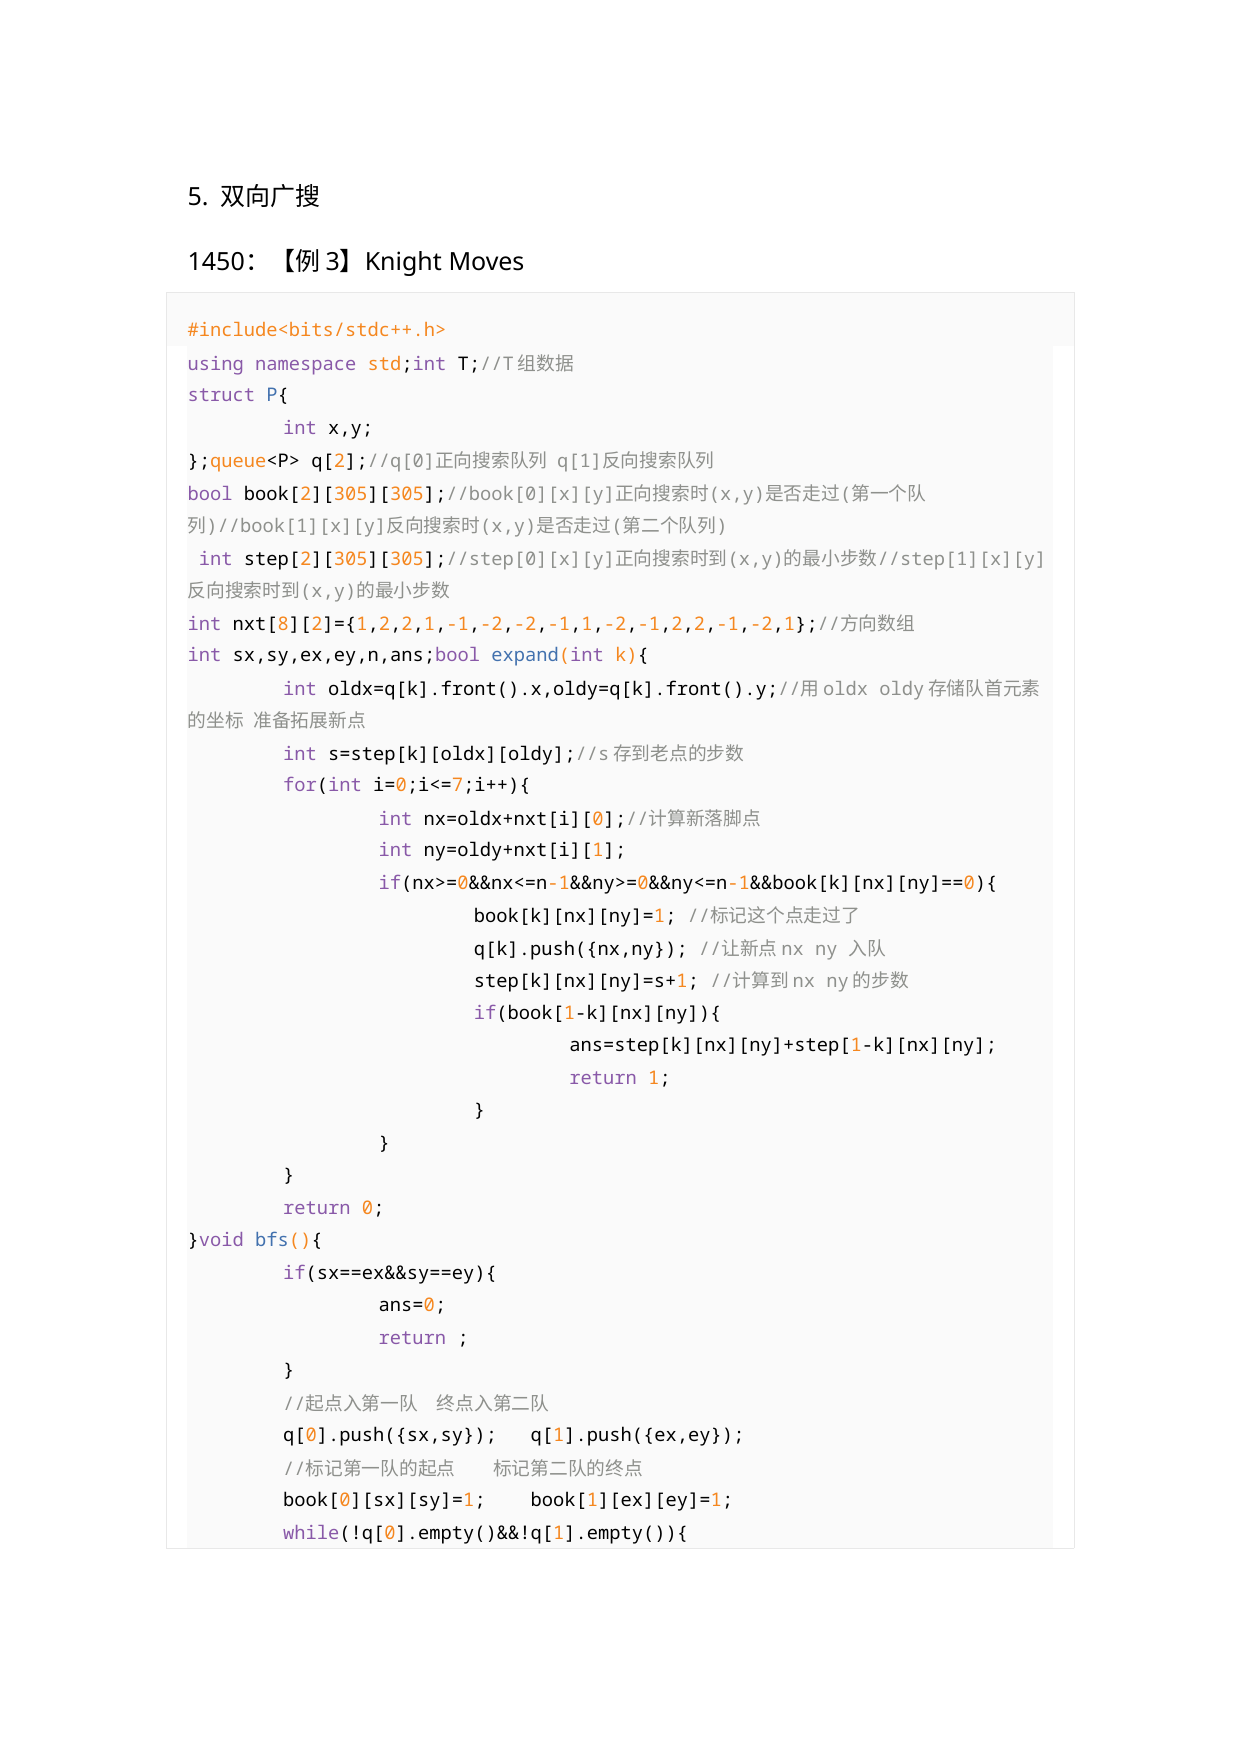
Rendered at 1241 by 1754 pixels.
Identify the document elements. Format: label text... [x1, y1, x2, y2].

list 双向广搜 1450：【例 3】Knight Moves [187, 162, 1053, 292]
text int s=step[k][oldx][oldy];//s存到老点的步数 [187, 736, 1053, 768]
text int ny=oldy+nxt[i][1]; [187, 833, 1053, 866]
text } [187, 1353, 1053, 1386]
text bool book[2][305][305];//book[0][x][y]正向搜索时(x,y)是否走过(第一个队列)//book[1][x][y]反向搜索时(x,y)是否走过(第二个队列) [187, 476, 1053, 541]
text }void bfs(){ [187, 1223, 1053, 1256]
text book[0][sx][sy]=1; book[1][ex][ey]=1; [187, 1483, 1053, 1516]
text int sx,sy,ex,ey,n,ans;bool expand(int k){ [187, 638, 1053, 671]
text if(nx>=0&&nx<=n-1&&ny>=0&&ny<=n-1&&book[k][nx][ny]==0){ [187, 866, 1053, 898]
text //起点入第一队 终点入第二队 [187, 1386, 1053, 1418]
text int nx=oldx+nxt[i][0];//计算新落脚点 [187, 801, 1053, 833]
text //标记第一队的起点 标记第二队的终点 [187, 1451, 1053, 1483]
text for(int i=0;i<=7;i++){ [187, 768, 1053, 801]
text q[0].push({sx,sy}); q[1].push({ex,ey}); [187, 1418, 1053, 1451]
text if(book[1-k][nx][ny]){ [187, 996, 1053, 1028]
text };queue<P> q[2];//q[0]正向搜索队列 q[1]反向搜索队列 [187, 443, 1053, 476]
text ans=0; [187, 1288, 1053, 1321]
text step[k][nx][ny]=s+1; //计算到nx ny的步数 [187, 963, 1053, 996]
text int step[2][305][305];//step[0][x][y]正向搜索时到(x,y)的最小步数//step[1][x][y]反向搜索时到(x,y)的最小步数 [187, 541, 1053, 606]
text } [187, 1093, 1053, 1126]
text return 0; [187, 1191, 1053, 1223]
text book[k][nx][ny]=1; //标记这个点走过了 [187, 898, 1053, 931]
text int x,y; [187, 411, 1053, 443]
text } [187, 1126, 1053, 1158]
text struct P{ [187, 378, 1053, 411]
text if(sx==ex&&sy==ey){ [187, 1256, 1053, 1288]
text return 1; [187, 1061, 1053, 1093]
text q[k].push({nx,ny}); //让新点nx ny 入队 [187, 931, 1053, 963]
text int nxt[8][2]={1,2,2,1,-1,-2,-2,-1,1,-2,-1,2,2,-1,-2,1};//方向数组 [187, 606, 1053, 638]
text int oldx=q[k].front().x,oldy=q[k].front().y;//用oldx oldy存储队首元素的坐标 准备拓展新点 [187, 671, 1053, 736]
text #include<bits/stdc++.h> [167, 293, 1074, 346]
text while(!q[0].empty()&&!q[1].empty()){ [187, 1516, 1053, 1548]
text } [187, 1158, 1053, 1191]
text return ; [187, 1321, 1053, 1353]
text using namespace std;int T;//T组数据 [187, 346, 1053, 378]
text ans=step[k][nx][ny]+step[1-k][nx][ny]; [187, 1028, 1053, 1061]
